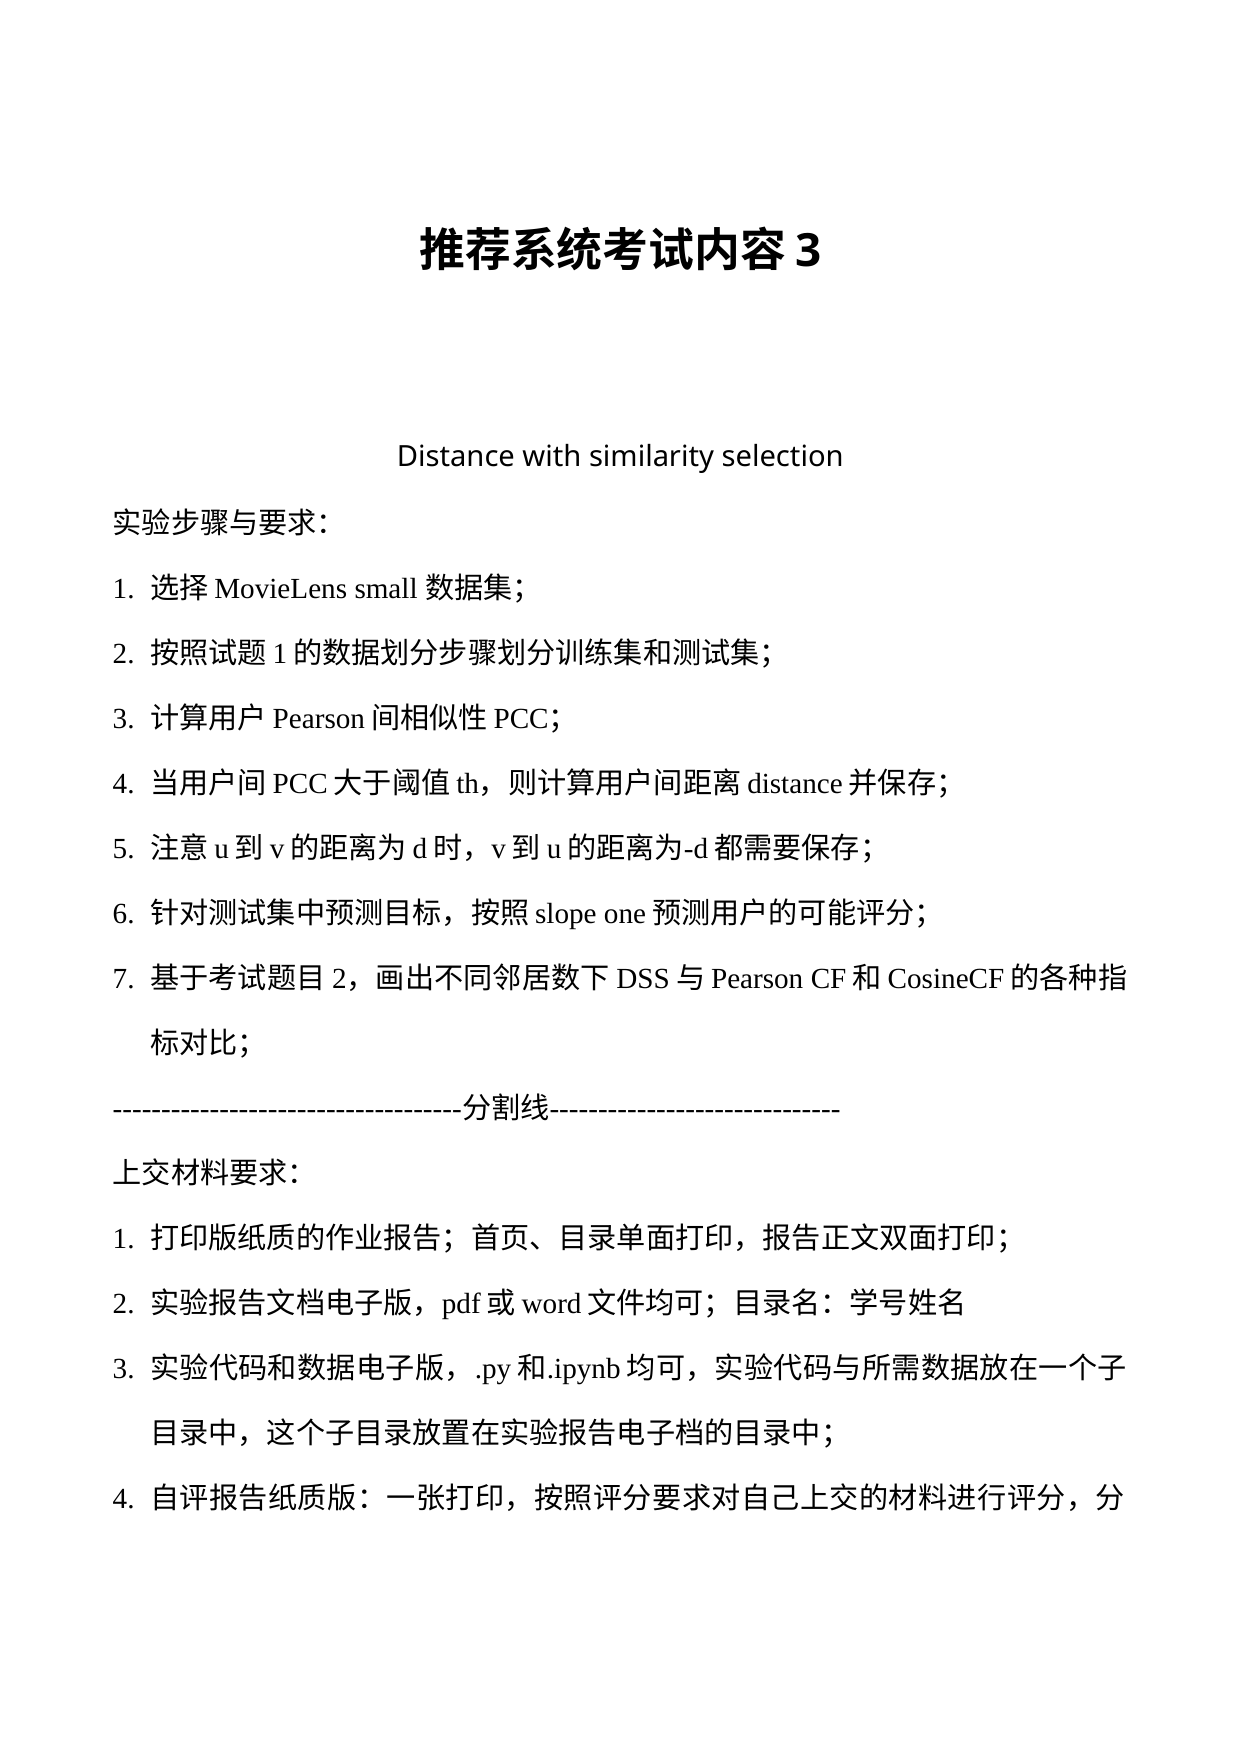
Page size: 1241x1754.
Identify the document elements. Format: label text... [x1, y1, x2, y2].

subtitle 推荐系统考试内容3 [112, 197, 1128, 295]
list 实验代码和数据电子版，.py和.ipynb均可，实验代码与所需数据放在一个子目录中，这个子目录放置在实验报告电子档的目录中； [112, 1333, 1128, 1463]
list 基于考试题目2，画出不同邻居数下DSS与Pearson CF和CosineCF的各种指标对比； [112, 943, 1128, 1073]
list 注意u到v的距离为d时，v到u的距离为-d都需要保存； [112, 813, 1128, 878]
text Distance with similarity selection [112, 423, 1128, 488]
text 上交材料要求： [112, 1138, 1128, 1203]
list 当用户间PCC大于阈值th，则计算用户间距离distance并保存； [112, 748, 1128, 813]
list 实验报告文档电子版，pdf或word文件均可；目录名：学号姓名 [112, 1268, 1128, 1333]
list 打印版纸质的作业报告；首页、目录单面打印，报告正文双面打印； [112, 1203, 1128, 1268]
text 实验步骤与要求： [112, 488, 1128, 553]
list 按照试题1的数据划分步骤划分训练集和测试集； [112, 618, 1128, 683]
list 针对测试集中预测目标，按照slope one预测用户的可能评分； [112, 878, 1128, 943]
list 计算用户Pearson间相似性PCC； [112, 683, 1128, 748]
text ------------------------------------分割线------------------------------ [112, 1073, 1128, 1138]
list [112, 1463, 1128, 1528]
list 选择MovieLens small 数据集； [112, 553, 1128, 618]
